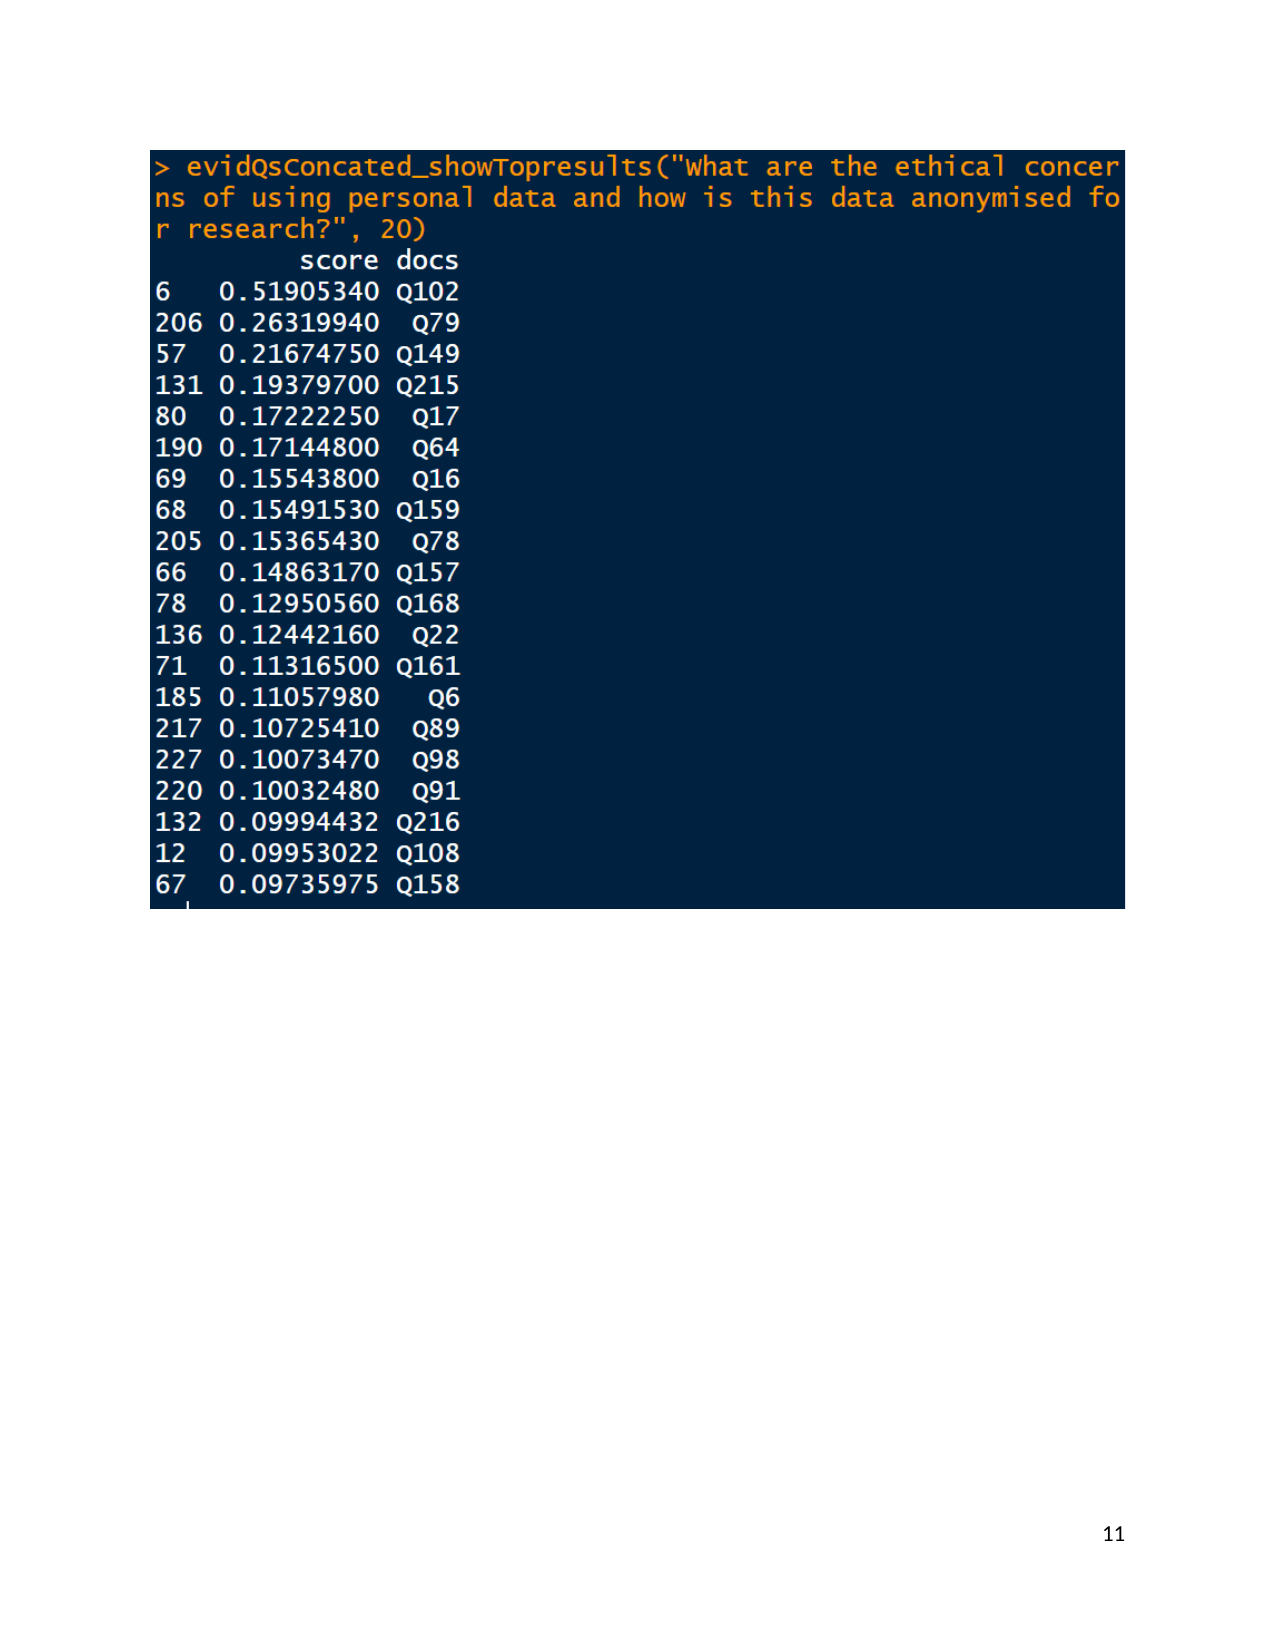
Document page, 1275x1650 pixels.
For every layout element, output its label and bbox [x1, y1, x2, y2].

picture [150, 150, 1125, 909]
